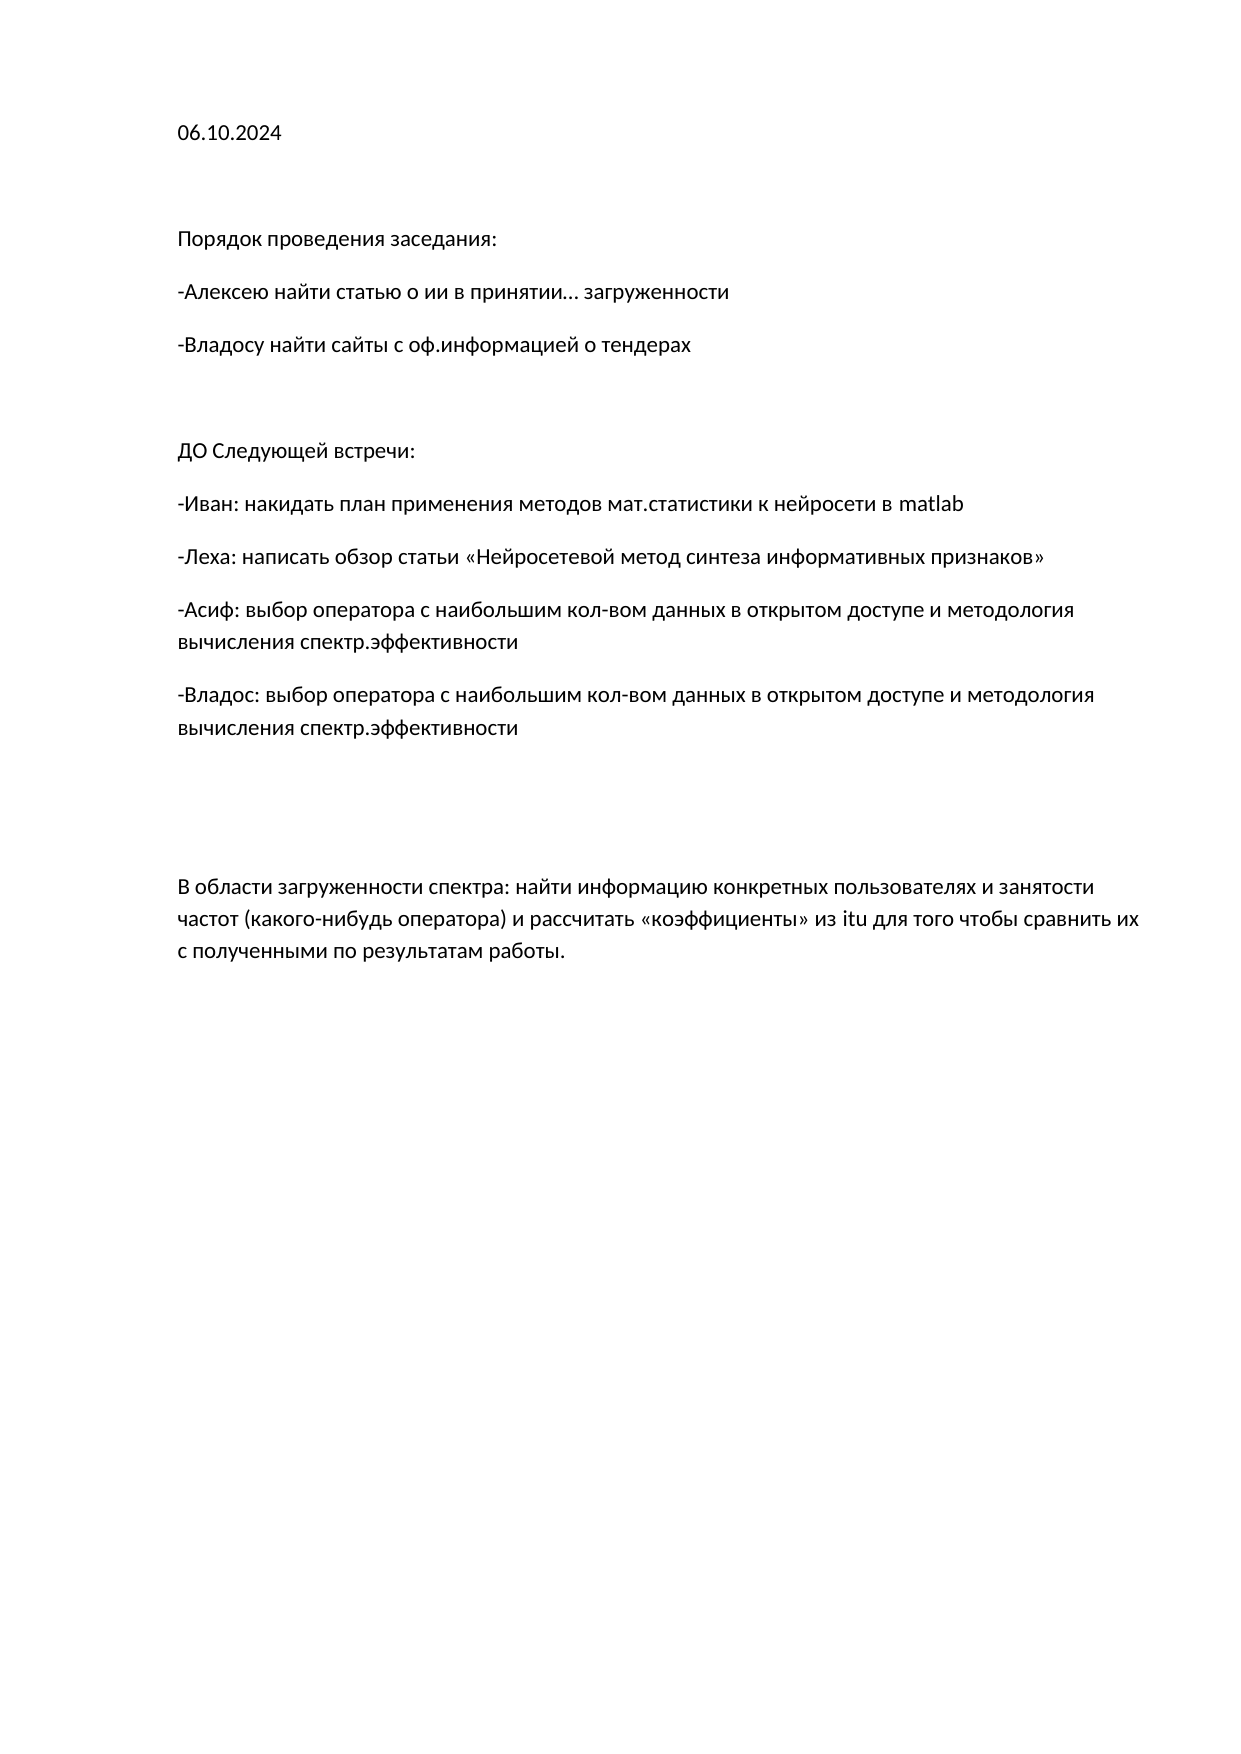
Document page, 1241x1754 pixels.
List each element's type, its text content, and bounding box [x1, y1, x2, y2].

text ДО Следующей встречи: [177, 436, 1152, 464]
text -Владос: выбор оператора с наибольшим кол-вом данных в открытом доступе и методология вычисления спектр.эффективности [177, 681, 1152, 741]
text -Владосу найти сайты с оф.информацией о тендерах [177, 330, 1152, 358]
text 06.10.2024 [177, 118, 1152, 146]
text -Алексею найти статью о ии в принятии… загруженности [177, 277, 1152, 305]
text В области загруженности спектра: найти информацию конкретных пользователях и занятости частот (какого-нибудь оператора) и рассчитать «коэффициенты» из itu для того чтобы сравнить их с полученными по результатам работы. [177, 872, 1152, 964]
text -Иван: накидать план применения методов мат.статистики к нейросети в matlab [177, 489, 1152, 517]
text -Леха: написать обзор статьи «Нейросетевой метод синтеза информативных признаков» [177, 542, 1152, 570]
text Порядок проведения заседания: [177, 224, 1152, 252]
text -Асиф: выбор оператора с наибольшим кол-вом данных в открытом доступе и методология вычисления спектр.эффективности [177, 595, 1152, 656]
